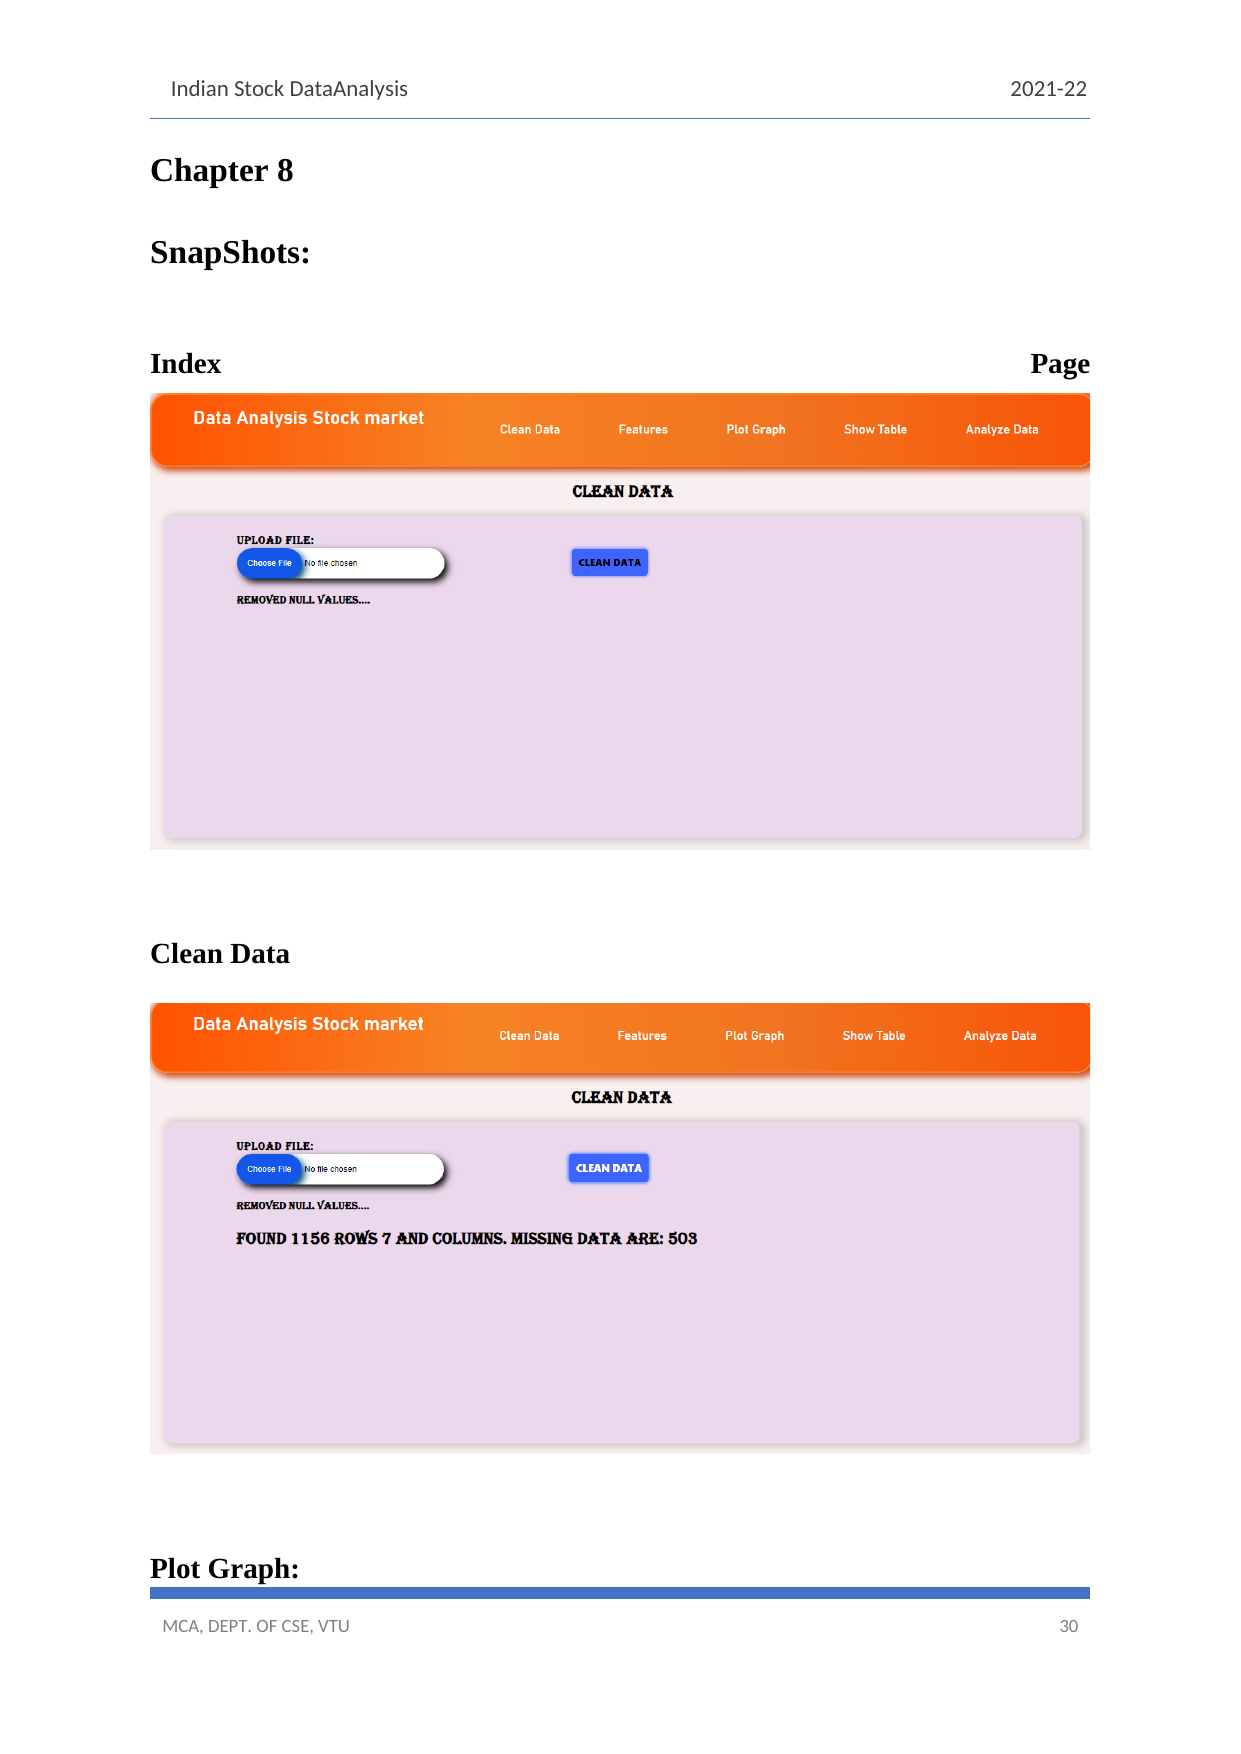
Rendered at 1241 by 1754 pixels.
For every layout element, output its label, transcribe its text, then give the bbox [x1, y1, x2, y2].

text Clean Data [150, 936, 1090, 969]
picture [150, 393, 1091, 850]
subtitle Chapter 8 [150, 150, 1090, 188]
subtitle SnapShots: [150, 232, 1090, 271]
text Index Page [150, 346, 1090, 393]
picture [150, 1003, 1091, 1454]
text Plot Graph: [150, 1551, 1090, 1584]
